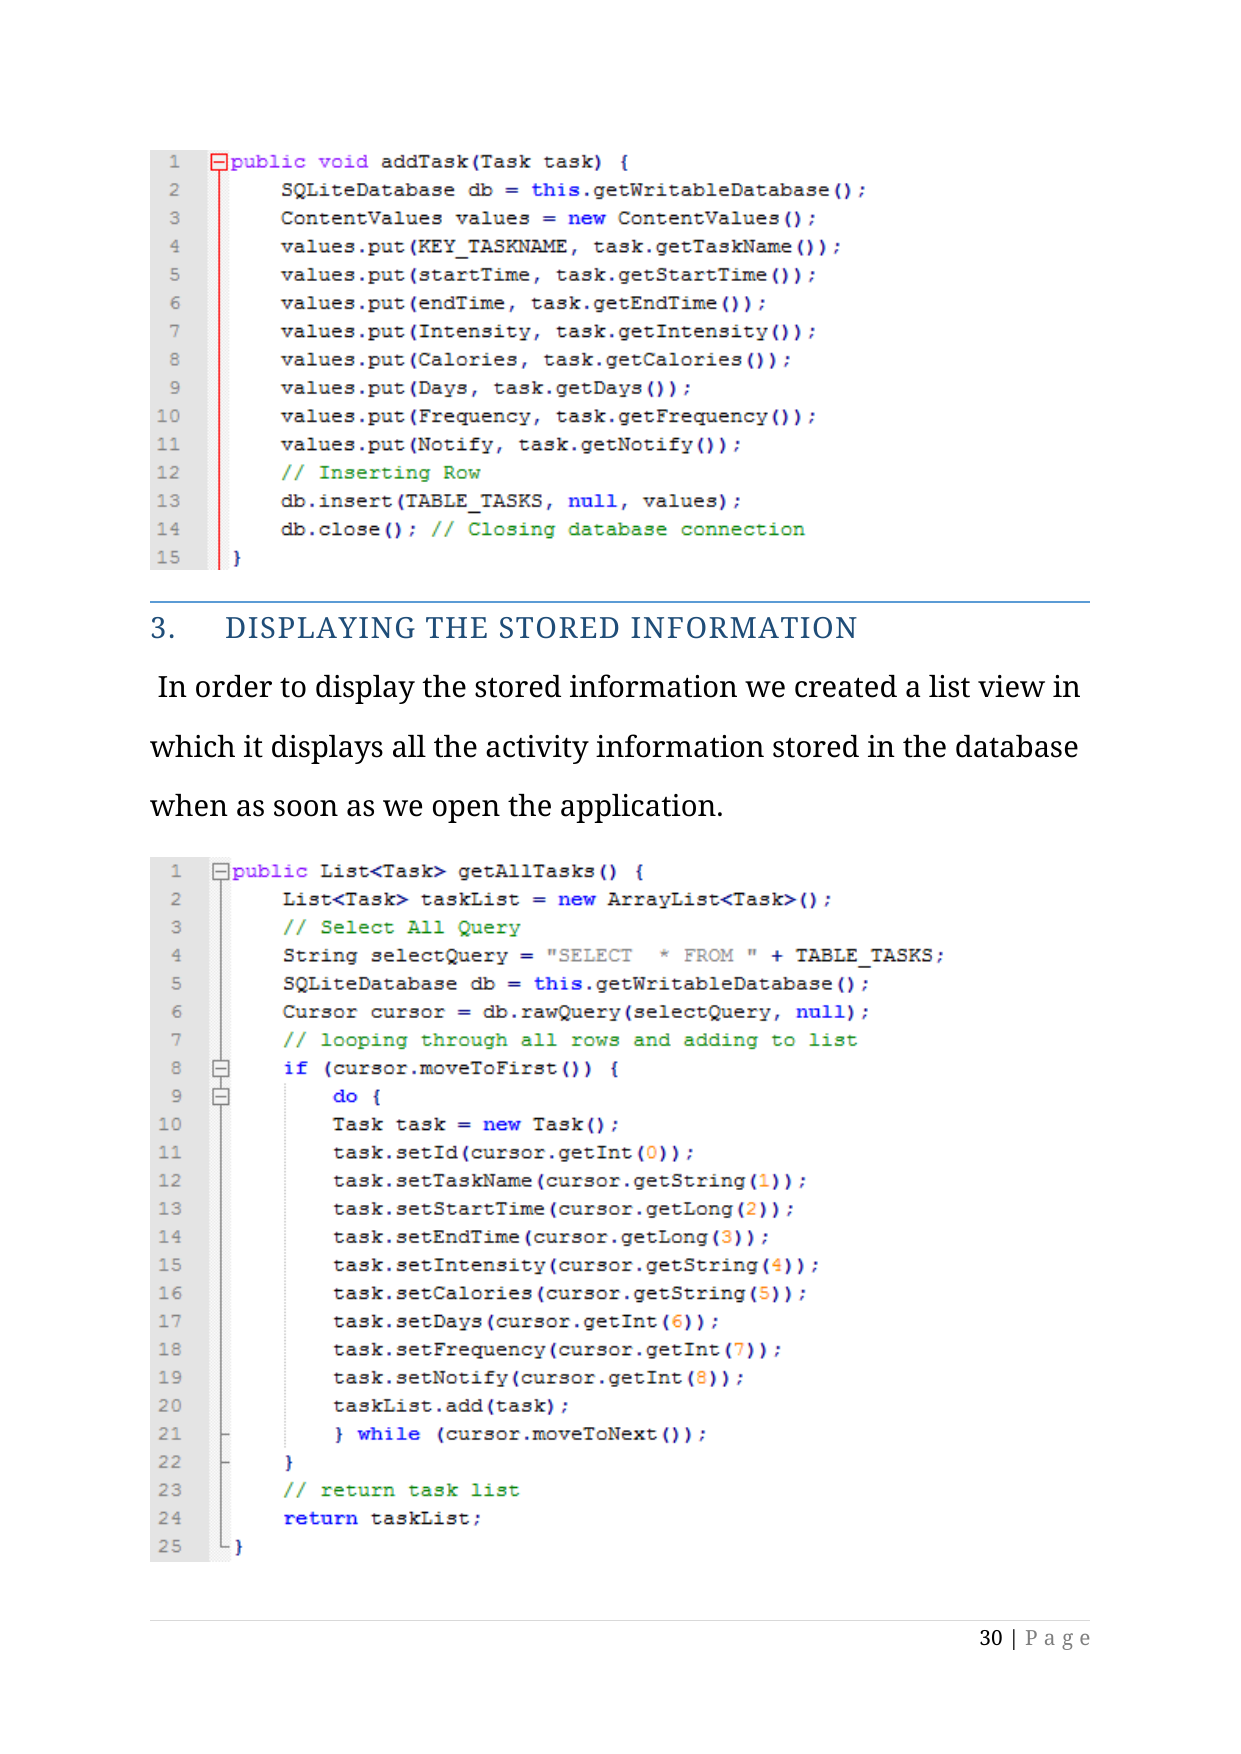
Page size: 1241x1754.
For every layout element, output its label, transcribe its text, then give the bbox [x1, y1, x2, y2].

subtitle Displaying the stored information [150, 603, 1090, 647]
picture [150, 150, 871, 570]
picture [150, 857, 954, 1562]
text In order to display the stored information we created a list view in which it displays all the activity information stored in the database when as soon as we open the application. [150, 666, 1090, 825]
